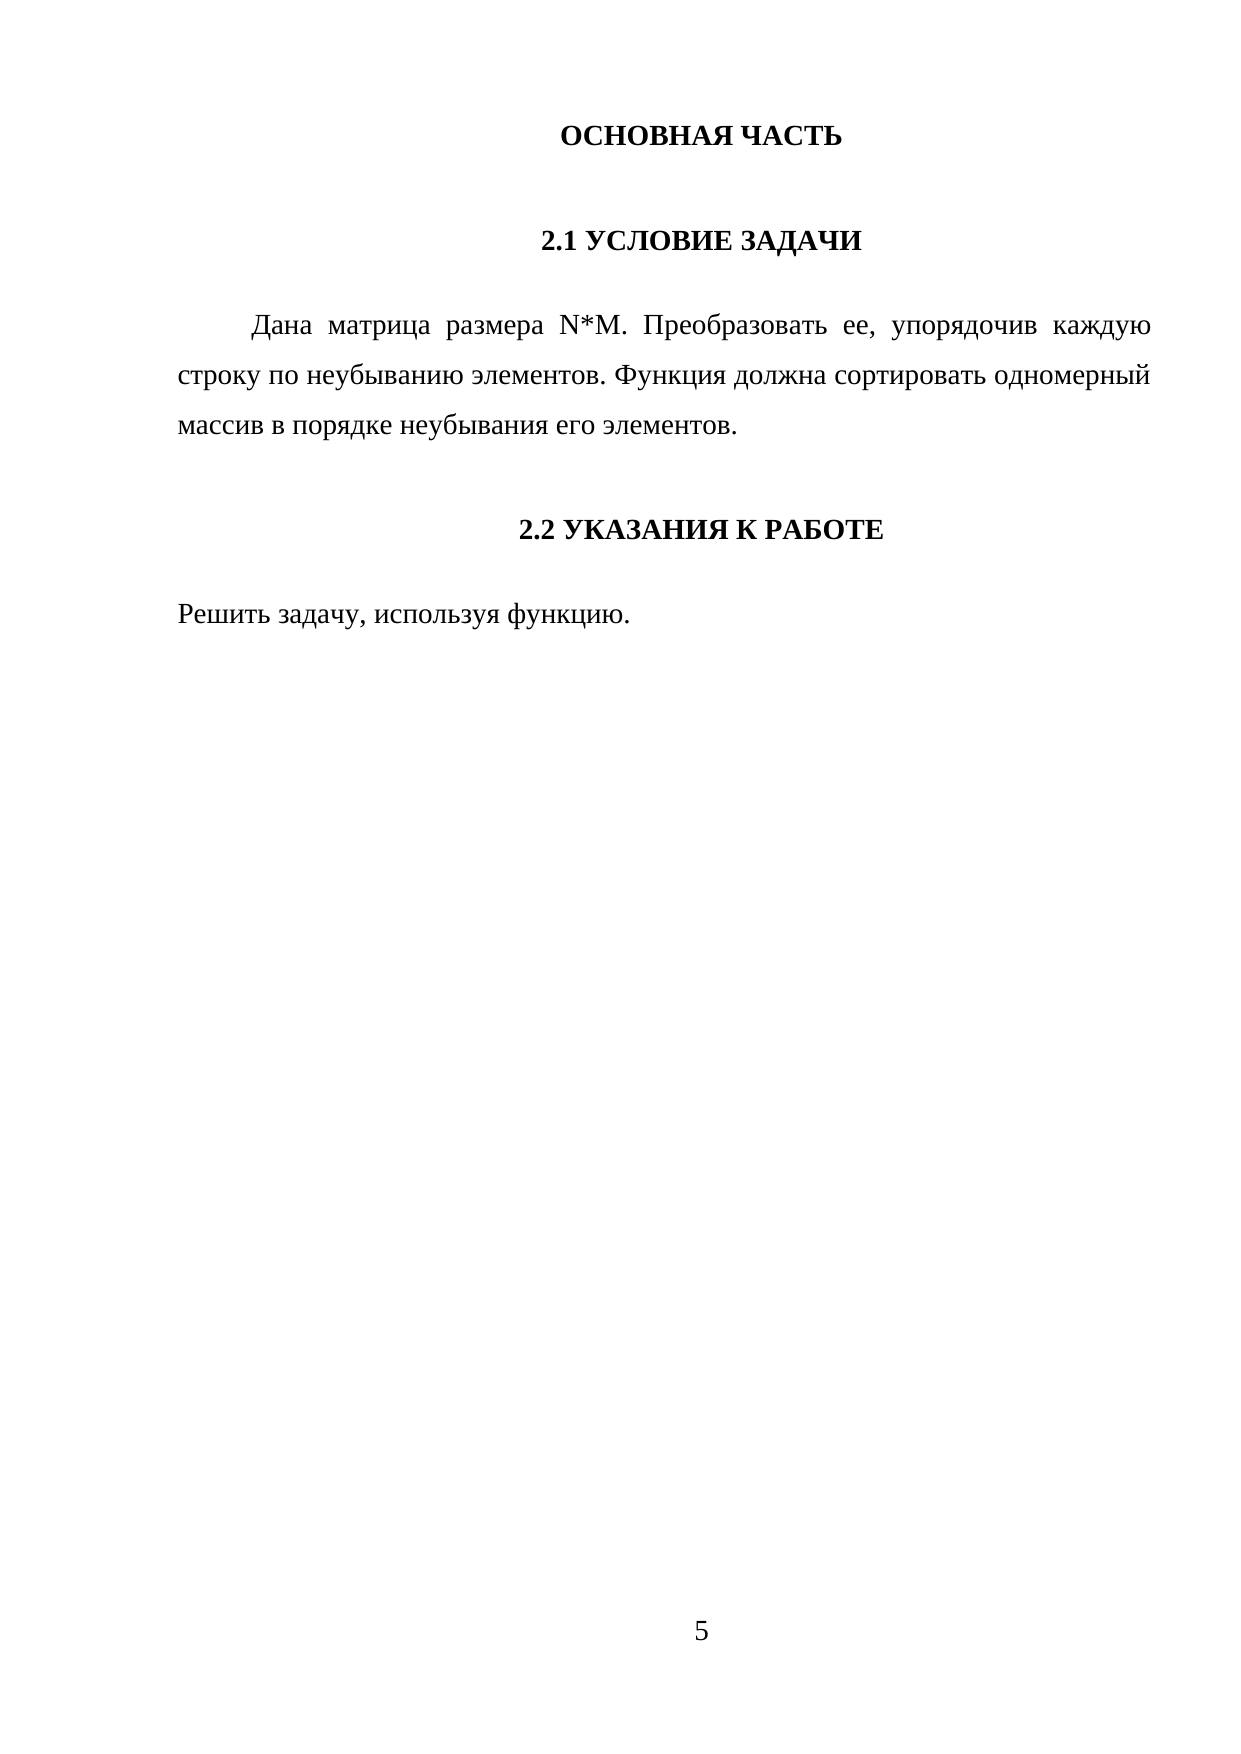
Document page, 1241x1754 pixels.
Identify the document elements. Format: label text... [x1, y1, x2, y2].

subtitle 2.1 УСЛОВИЕ ЗАДАЧИ [177, 223, 1152, 256]
subtitle ОСНОВНАЯ ЧАСТЬ [177, 118, 1152, 152]
list Решить задачу, используя функцию. [177, 596, 1152, 629]
text Дана матрица размера N*M. Преобразовать ее, упорядочив каждую строку по неубыванию элементов. Функция должна сортировать одномерный массив в порядке неубывания его элементов. [177, 307, 1152, 441]
subtitle 2.2 УКАЗАНИЯ К РАБОТЕ [177, 512, 1152, 546]
